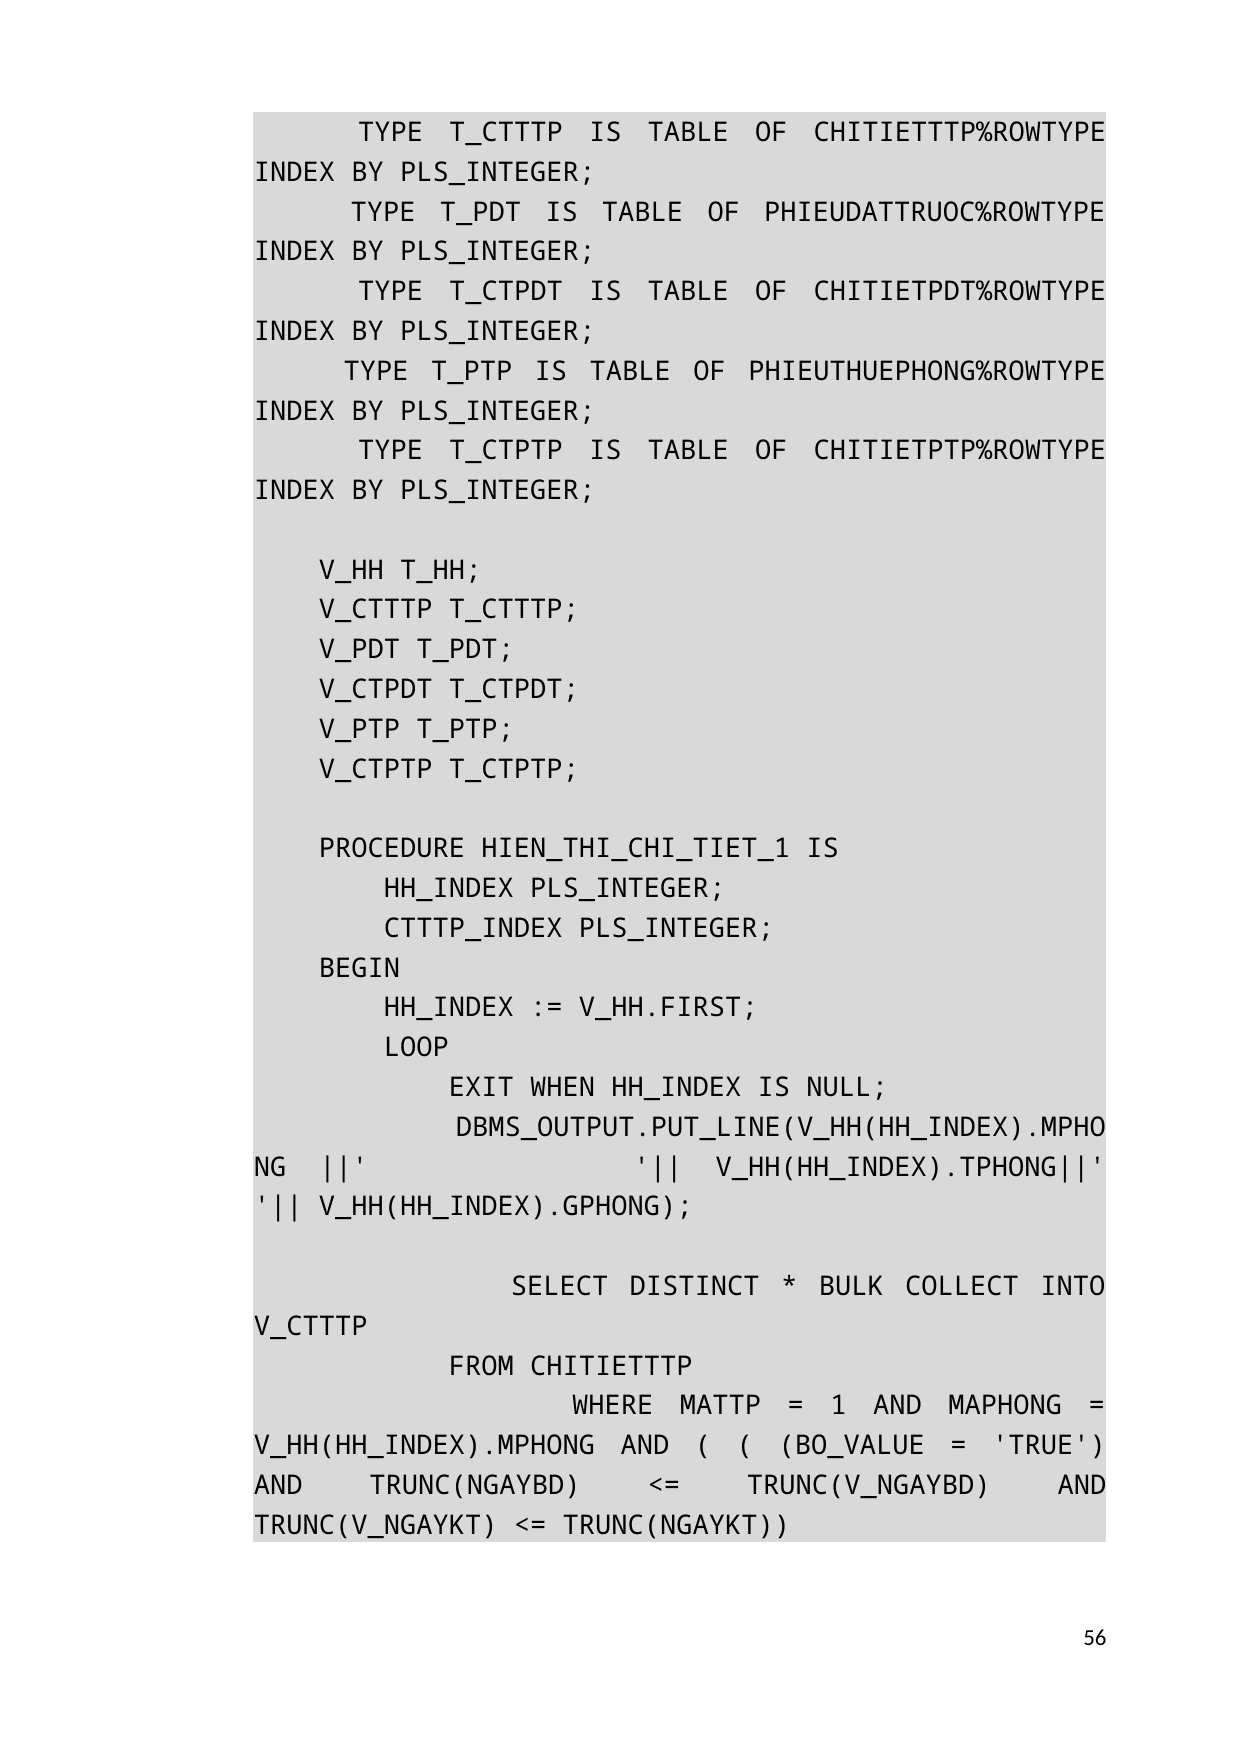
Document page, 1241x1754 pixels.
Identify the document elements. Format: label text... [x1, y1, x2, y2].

text WHERE MATTP = 1 AND MAPHONG = V_HH(HH_INDEX).MPHONG AND ( ( (BO_VALUE = 'TRUE') AND TRUNC(NGAYBD) <= TRUNC(V_NGAYBD) AND TRUNC(V_NGAYKT) <= TRUNC(NGAYKT)) [253, 1386, 1106, 1542]
text V_PDT T_PDT; [253, 630, 1106, 667]
text EXIT WHEN HH_INDEX IS NULL; [253, 1067, 1106, 1104]
text V_PTP T_PTP; [253, 709, 1106, 746]
text V_CTTTP T_CTTTP; [253, 590, 1106, 627]
text V_CTPDT T_CTPDT; [253, 669, 1106, 706]
text LOOP [253, 1028, 1106, 1064]
text TYPE T_PDT IS TABLE OF PHIEUDATTRUOC%ROWTYPE INDEX BY PLS_INTEGER; [253, 192, 1106, 269]
text V_CTPTP T_CTPTP; [253, 749, 1106, 786]
text V_HH T_HH; [253, 550, 1106, 587]
text TYPE T_CTTTP IS TABLE OF CHITIETTTP%ROWTYPE INDEX BY PLS_INTEGER; [253, 112, 1106, 189]
text HH_INDEX := V_HH.FIRST; [253, 988, 1106, 1025]
text SELECT DISTINCT * BULK COLLECT INTO V_CTTTP [253, 1266, 1106, 1343]
text CTTTP_INDEX PLS_INTEGER; [253, 908, 1106, 945]
text DBMS_OUTPUT.PUT_LINE(V_HH(HH_INDEX).MPHONG ||' '|| V_HH(HH_INDEX).TPHONG||' '|| V_HH(HH_INDEX).GPHONG); [253, 1107, 1106, 1224]
text TYPE T_CTPDT IS TABLE OF CHITIETPDT%ROWTYPE INDEX BY PLS_INTEGER; [253, 272, 1106, 348]
text TYPE T_CTPTP IS TABLE OF CHITIETPTP%ROWTYPE INDEX BY PLS_INTEGER; [253, 431, 1106, 507]
text BEGIN [253, 948, 1106, 985]
text PROCEDURE HIEN_THI_CHI_TIET_1 IS [253, 829, 1106, 866]
text HH_INDEX PLS_INTEGER; [253, 868, 1106, 905]
text TYPE T_PTP IS TABLE OF PHIEUTHUEPHONG%ROWTYPE INDEX BY PLS_INTEGER; [253, 351, 1106, 428]
text FROM CHITIETTTP [253, 1346, 1106, 1383]
